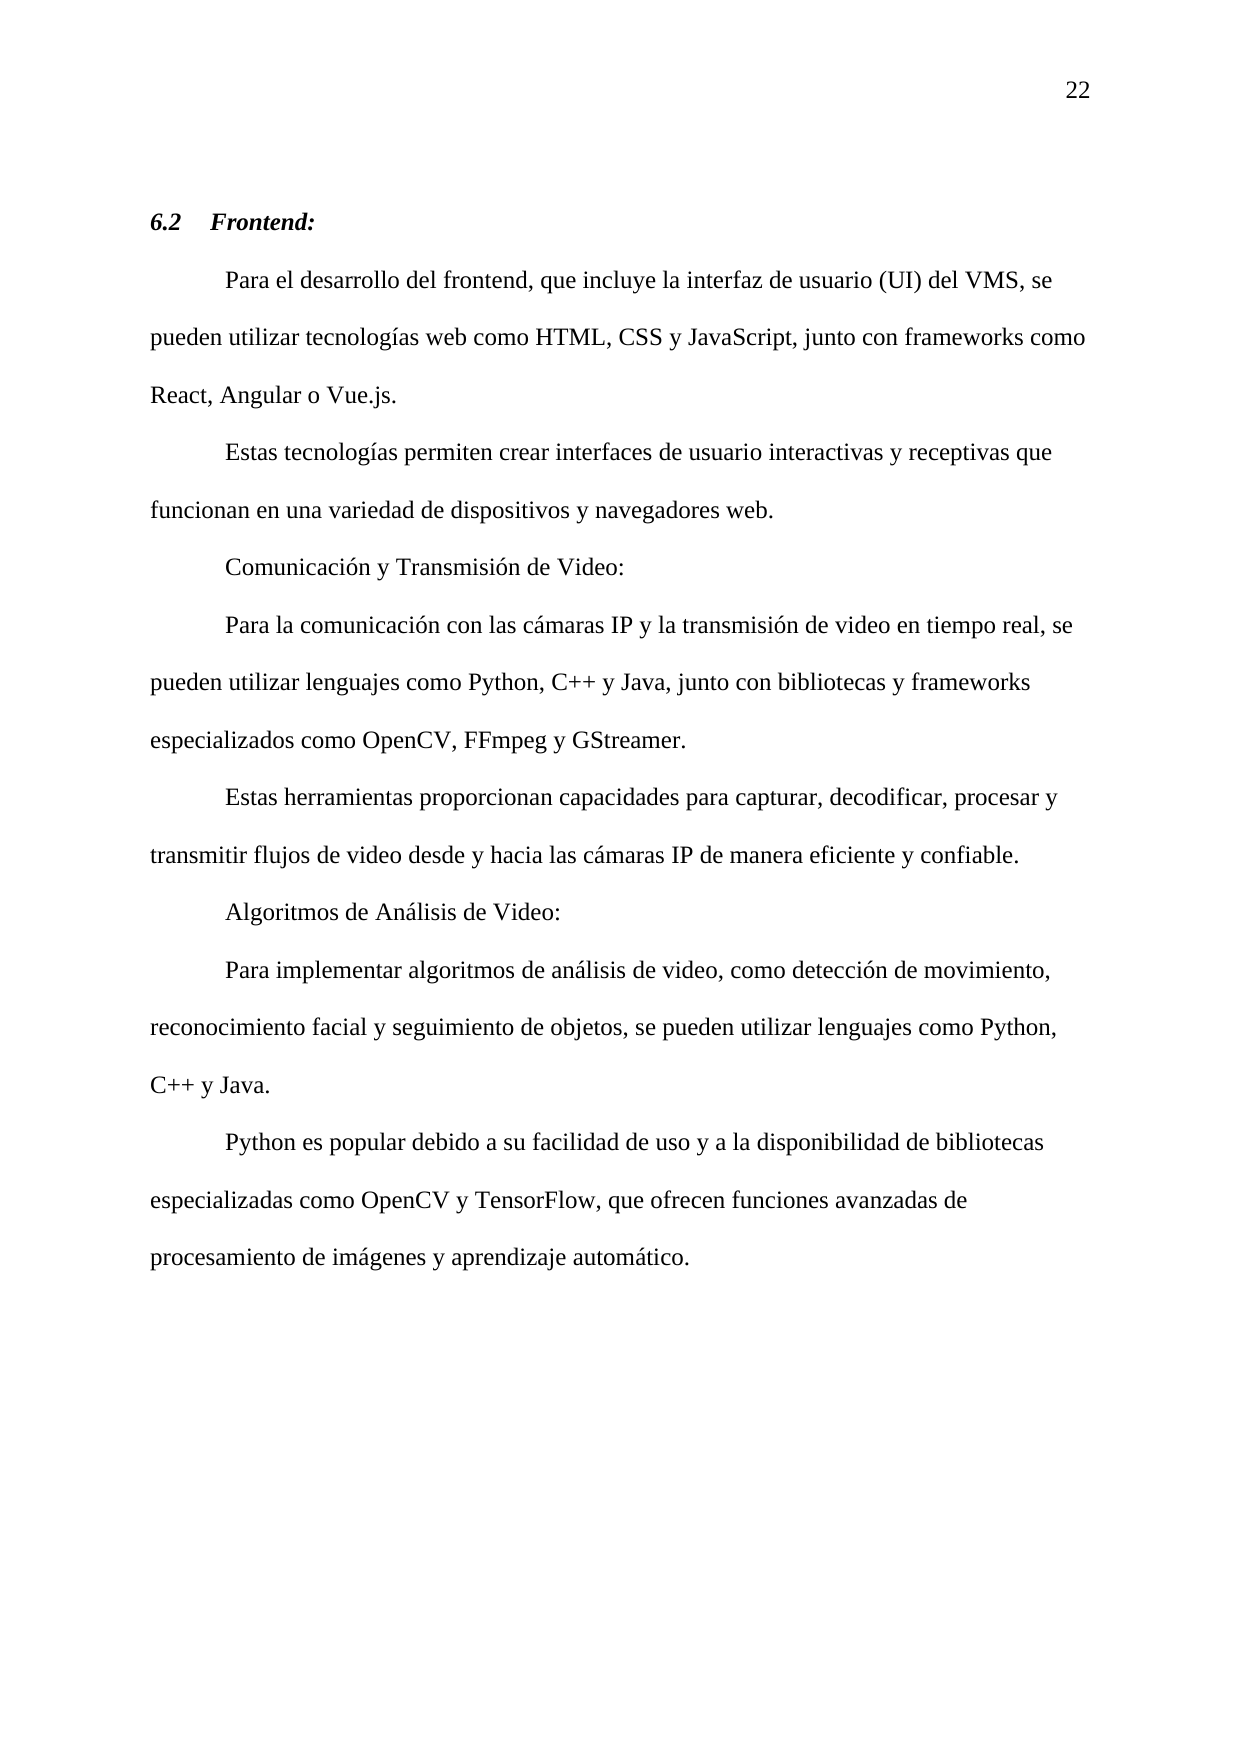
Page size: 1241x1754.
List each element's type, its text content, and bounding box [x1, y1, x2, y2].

text Algoritmos de Análisis de Video: [150, 897, 1090, 926]
text Para el desarrollo del frontend, que incluye la interfaz de usuario (UI) del VMS, se pueden utilizar tecnologías web como HTML, CSS y JavaScript, junto con frameworks como React, Angular o Vue.js. [150, 265, 1090, 409]
text Para implementar algoritmos de análisis de video, como detección de movimiento, reconocimiento facial y seguimiento de objetos, se pueden utilizar lenguajes como Python, C++ y Java. [150, 955, 1090, 1099]
text Para la comunicación con las cámaras IP y la transmisión de video en tiempo real, se pueden utilizar lenguajes como Python, C++ y Java, junto con bibliotecas y frameworks especializados como OpenCV, FFmpeg y GStreamer. [150, 610, 1090, 754]
subtitle Frontend: [150, 207, 1090, 236]
text Estas tecnologías permiten crear interfaces de usuario interactivas y receptivas que funcionan en una variedad de dispositivos y navegadores web. [150, 437, 1090, 524]
text Estas herramientas proporcionan capacidades para capturar, decodificar, procesar y transmitir flujos de video desde y hacia las cámaras IP de manera eficiente y confiable. [150, 782, 1090, 869]
text Python es popular debido a su facilidad de uso y a la disponibilidad de bibliotecas especializadas como OpenCV y TensorFlow, que ofrecen funciones avanzadas de procesamiento de imágenes y aprendizaje automático. [150, 1127, 1090, 1271]
text Comunicación y Transmisión de Video: [150, 552, 1090, 581]
